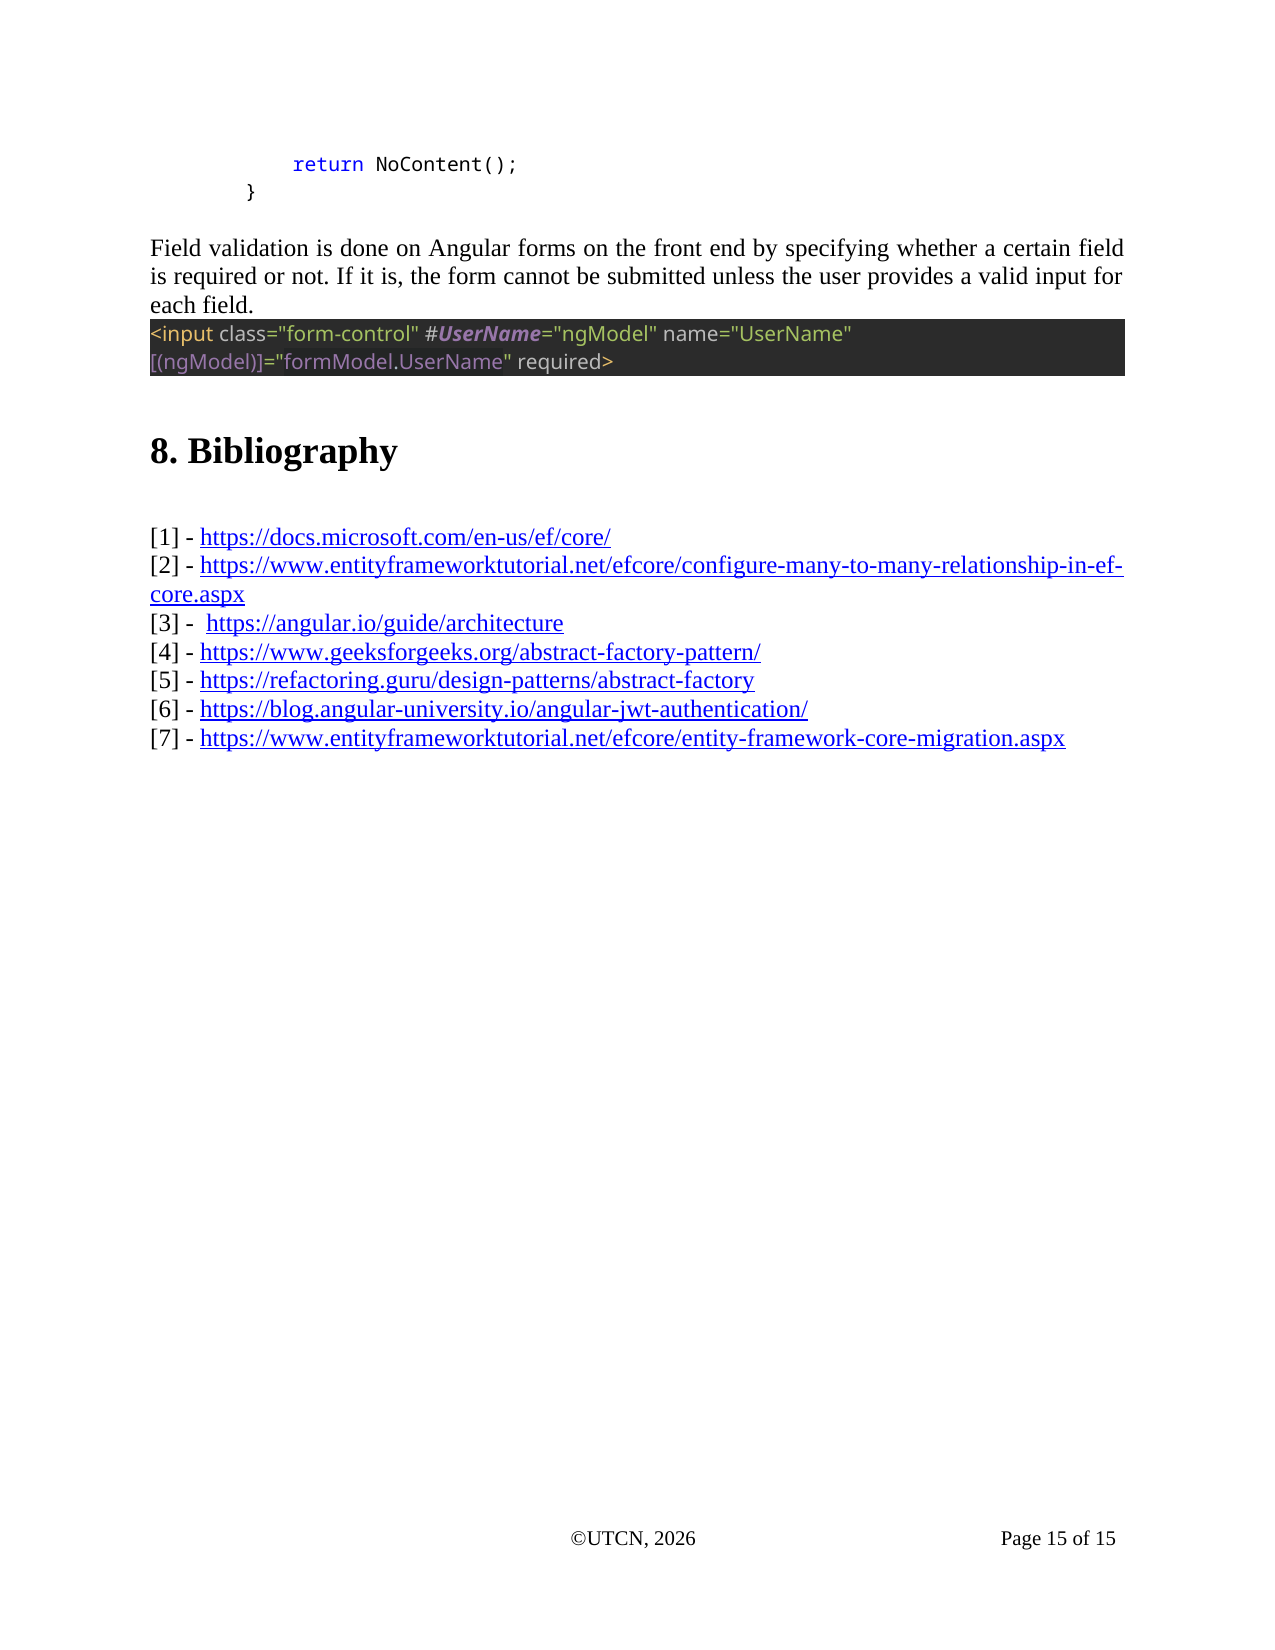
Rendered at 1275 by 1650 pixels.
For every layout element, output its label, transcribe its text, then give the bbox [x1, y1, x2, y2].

title 8. Bibliography [150, 429, 1125, 472]
text [3] - https://angular.io/guide/architecture [150, 608, 1125, 637]
text [6] - https://blog.angular-university.io/angular-jwt-authentication/ [150, 694, 1125, 723]
text <input class="form-control" #UserName="ngModel" name="UserName" [(ngModel)]="formModel.UserName" required> [150, 319, 1125, 376]
text [5] - https://refactoring.guru/design-patterns/abstract-factory [150, 666, 1125, 694]
text [4] - https://www.geeksforgeeks.org/abstract-factory-pattern/ [150, 637, 1125, 666]
text [7] - https://www.entityframeworktutorial.net/efcore/entity-framework-core-migration.aspx [150, 723, 1125, 752]
text Field validation is done on Angular forms on the front end by specifying whether a certain field is required or not. If it is, the form cannot be submitted unless the user provides a valid input for each field. [150, 233, 1125, 319]
text return NoContent(); [150, 150, 1125, 177]
text [2] - https://www.entityframeworktutorial.net/efcore/configure-many-to-many-relationship-in-ef-core.aspx [150, 551, 1125, 608]
text } [150, 177, 1125, 204]
text [1] - https://docs.microsoft.com/en-us/ef/core/ [150, 522, 1125, 551]
